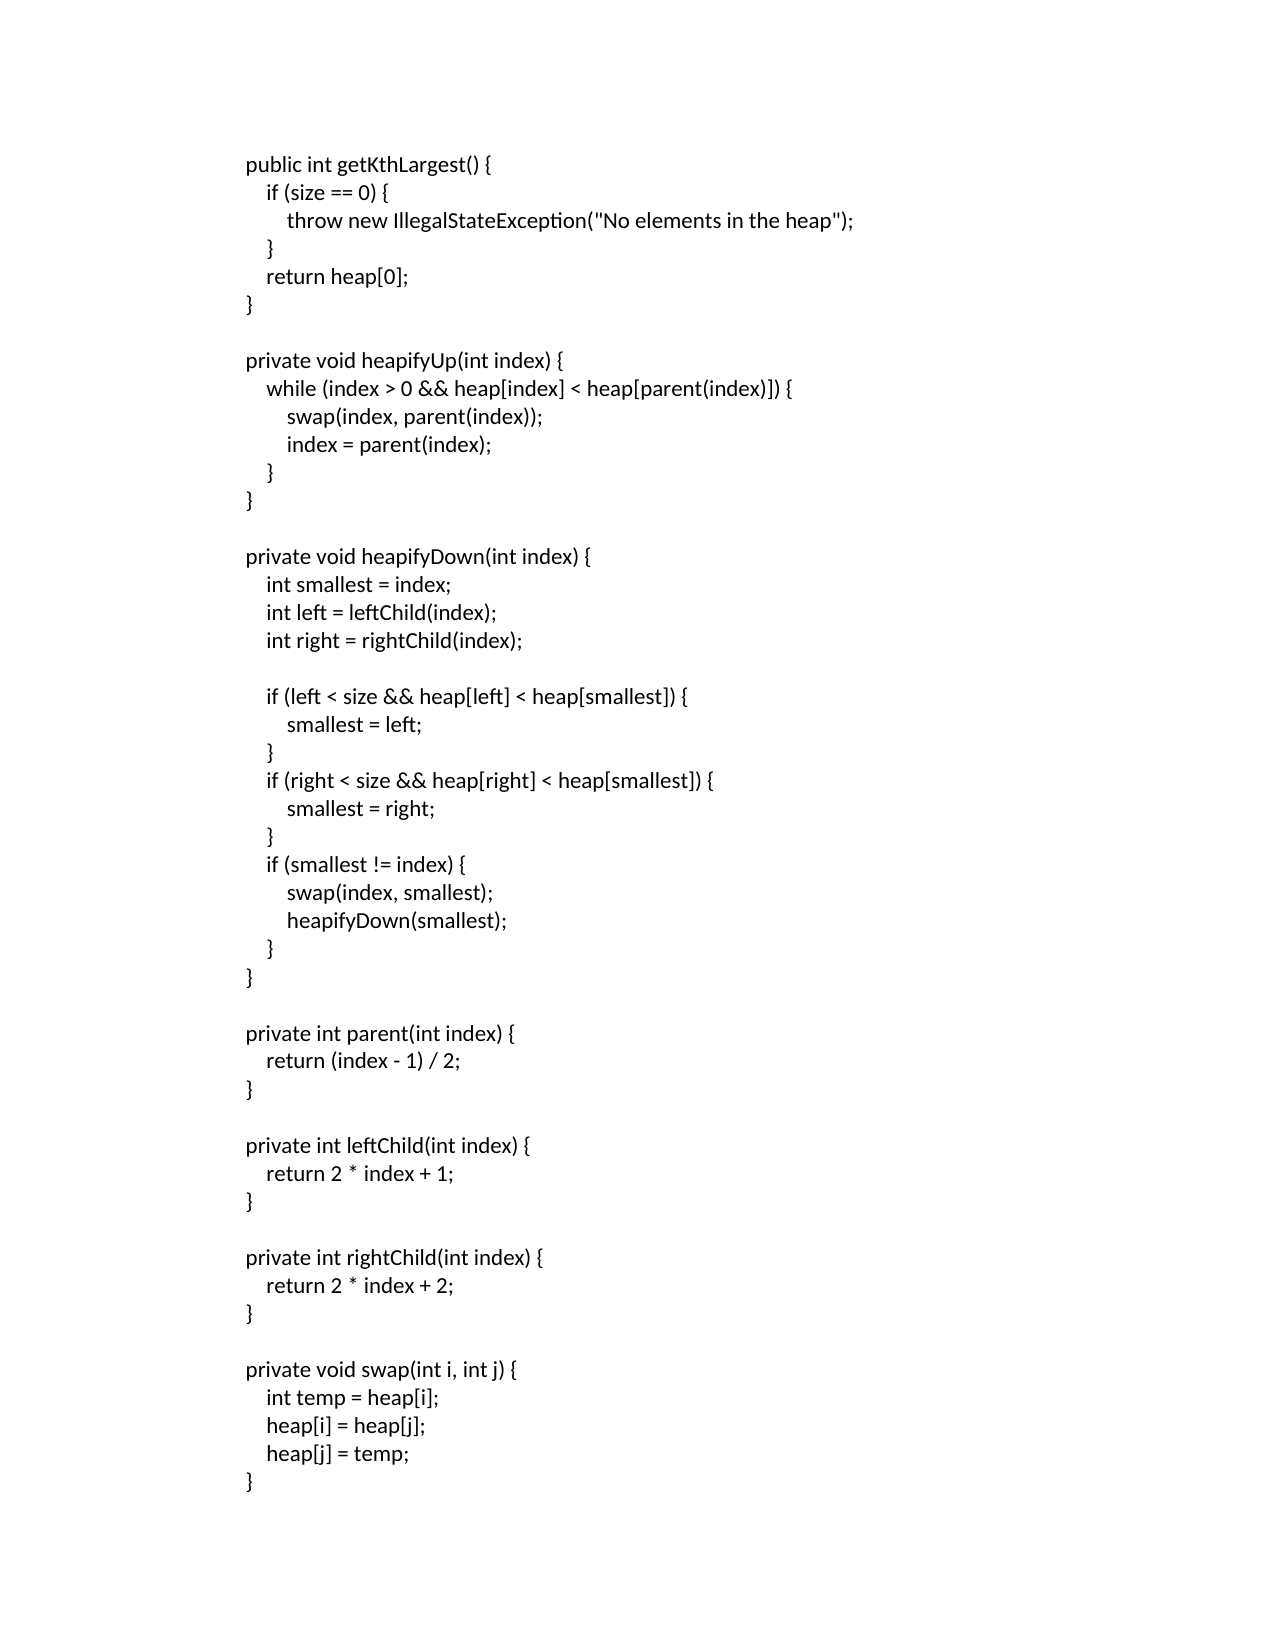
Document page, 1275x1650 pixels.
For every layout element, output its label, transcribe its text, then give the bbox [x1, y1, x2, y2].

text return 2 * index + 1; [150, 1159, 1125, 1187]
text private int rightChild(int index) { [150, 1243, 1125, 1271]
text private void heapifyUp(int index) { [150, 346, 1125, 374]
text private int leftChild(int index) { [150, 1131, 1125, 1159]
text int temp = heap[i]; [150, 1383, 1125, 1411]
text return (index - 1) / 2; [150, 1047, 1125, 1075]
text int left = leftChild(index); [150, 598, 1125, 626]
text if (right < size && heap[right] < heap[smallest]) { [150, 766, 1125, 794]
text smallest = left; [150, 710, 1125, 738]
text return 2 * index + 2; [150, 1271, 1125, 1299]
text } [150, 738, 1125, 766]
text } [150, 234, 1125, 262]
text while (index > 0 && heap[index] < heap[parent(index)]) { [150, 374, 1125, 402]
text heapifyDown(smallest); [150, 907, 1125, 934]
text if (left < size && heap[left] < heap[smallest]) { [150, 682, 1125, 710]
text public int getKthLargest() { [150, 150, 1125, 178]
text } [150, 486, 1125, 514]
text swap(index, smallest); [150, 878, 1125, 907]
text int right = rightChild(index); [150, 626, 1125, 654]
text private void swap(int i, int j) { [150, 1355, 1125, 1383]
text } [150, 934, 1125, 963]
text } [150, 1467, 1125, 1495]
text if (smallest != index) { [150, 851, 1125, 878]
text return heap[0]; [150, 262, 1125, 290]
text int smallest = index; [150, 570, 1125, 598]
text } [150, 458, 1125, 486]
text private int parent(int index) { [150, 1019, 1125, 1047]
text } [150, 822, 1125, 851]
text smallest = right; [150, 794, 1125, 822]
text } [150, 1187, 1125, 1215]
text heap[i] = heap[j]; [150, 1411, 1125, 1439]
text heap[j] = temp; [150, 1439, 1125, 1467]
text } [150, 1075, 1125, 1103]
text throw new IllegalStateException("No elements in the heap"); [150, 206, 1125, 234]
text } [150, 963, 1125, 991]
text index = parent(index); [150, 430, 1125, 458]
text private void heapifyDown(int index) { [150, 542, 1125, 570]
text swap(index, parent(index)); [150, 402, 1125, 430]
text } [150, 1299, 1125, 1327]
text if (size == 0) { [150, 178, 1125, 206]
text } [150, 290, 1125, 318]
